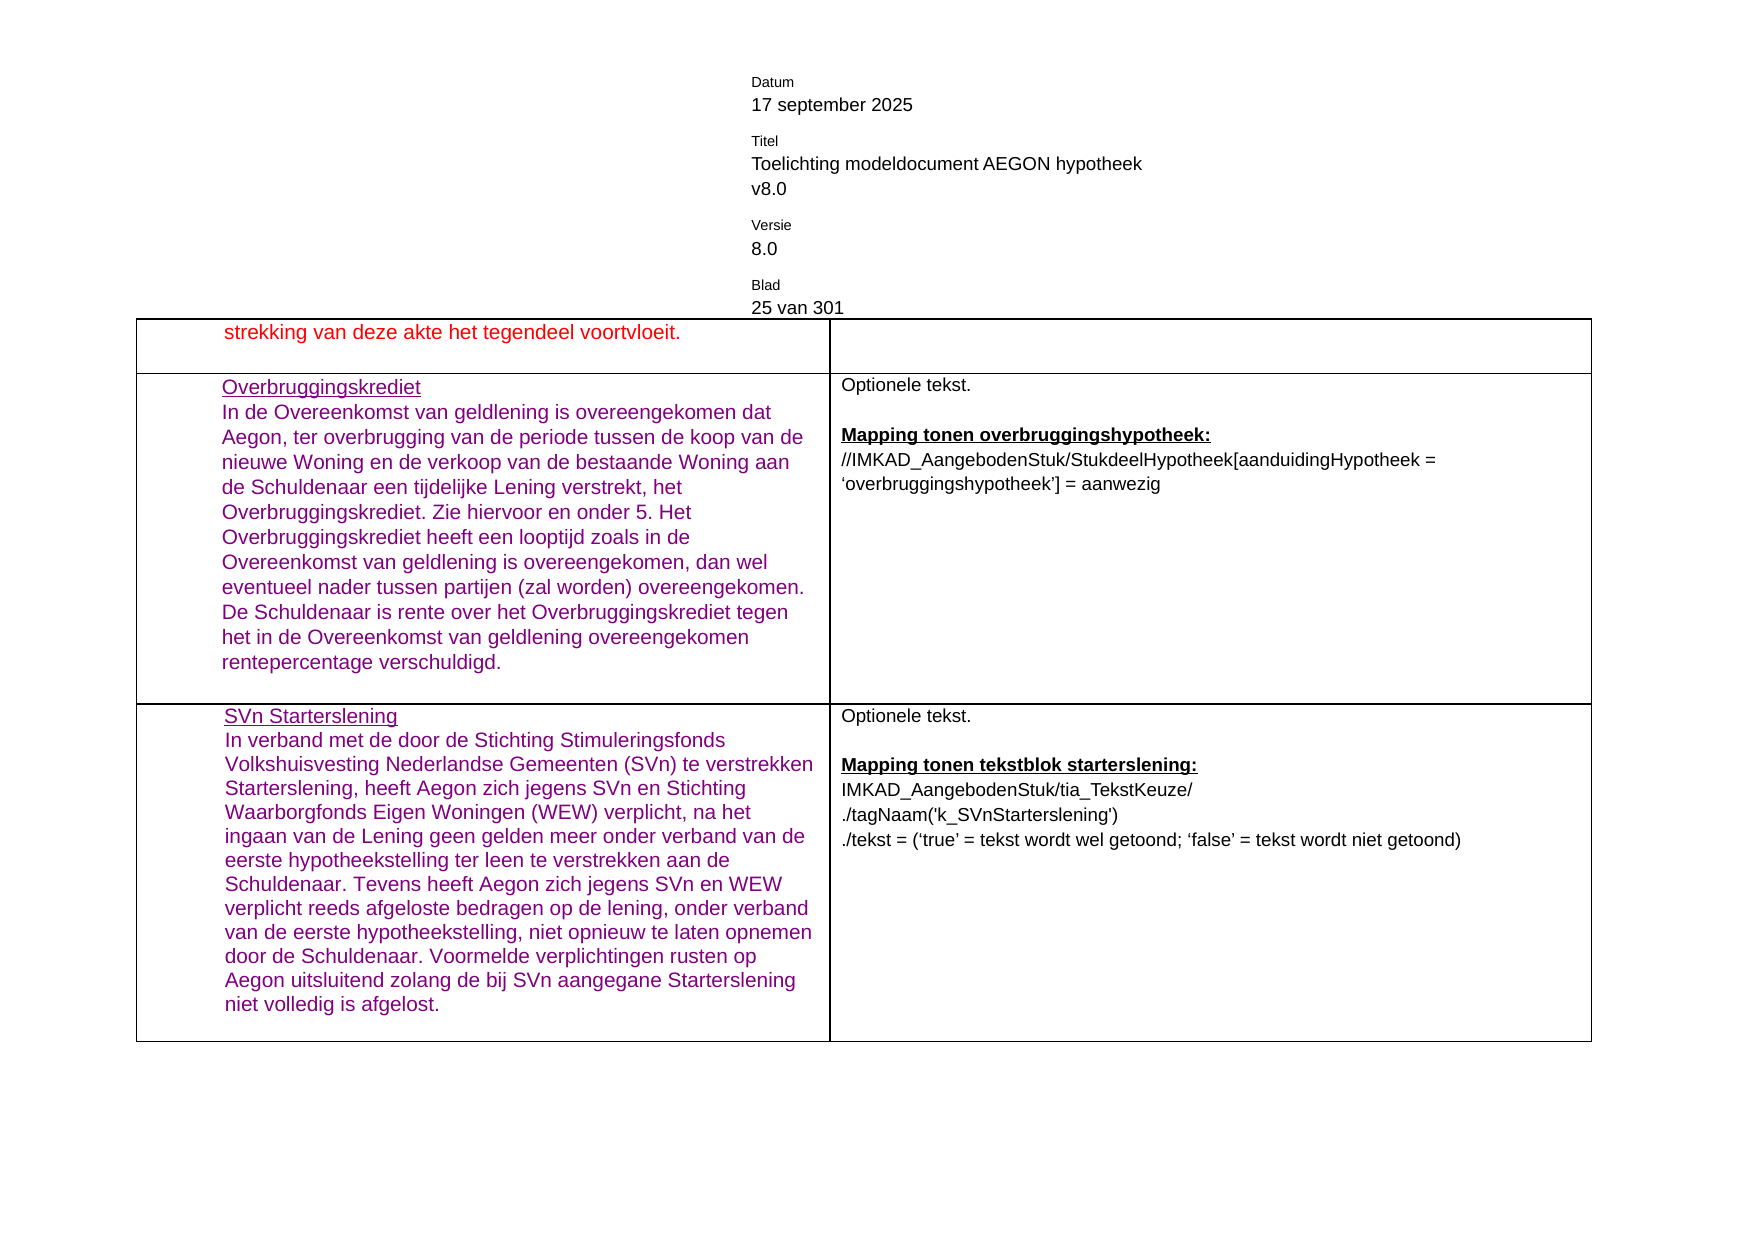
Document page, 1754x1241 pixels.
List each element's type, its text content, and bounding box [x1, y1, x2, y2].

table_cell Overbruggingskrediet In de Overeenkomst van geldlening is overeengekomen dat Aegon, ter overbrugging van de periode tussen de koop van de nieuwe Woning en de verkoop van de bestaande Woning aan de Schuldenaar een tijdelijke Lening verstrekt, het Overbruggingskrediet. Zie hiervoor en onder 5. Het Overbruggingskrediet heeft een looptijd zoals in de Overeenkomst van geldlening is overeengekomen, dan wel eventueel nader tussen partijen (zal worden) overeengekomen. De Schuldenaar is rente over het Overbruggingskrediet tegen het in de Overeenkomst van geldlening overeengekomen rentepercentage verschuldigd. [137, 374, 829, 703]
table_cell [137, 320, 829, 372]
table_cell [831, 320, 1591, 372]
table_cell Optionele tekst. Mapping tonen tekstblok starterslening: IMKAD_AangebodenStuk/tia_TekstKeuze/ ./tagNaam('k_SVnStarterslening') ./tekst = (‘true’ = tekst wordt wel getoond; ‘false’ = tekst wordt niet getoond) [831, 705, 1591, 1041]
table_cell SVn Starterslening In verband met de door de Stichting Stimuleringsfonds Volkshuisvesting Nederlandse Gemeenten (SVn) te verstrekken Starterslening, heeft Aegon zich jegens SVn en Stichting Waarborgfonds Eigen Woningen (WEW) verplicht, na het ingaan van de Lening geen gelden meer onder verband van de eerste hypotheekstelling ter leen te verstrekken aan de Schuldenaar. Tevens heeft Aegon zich jegens SVn en WEW verplicht reeds afgeloste bedragen op de lening, onder verband van de eerste hypotheekstelling, niet opnieuw te laten opnemen door de Schuldenaar. Voormelde verplichtingen rusten op Aegon uitsluitend zolang de bij SVn aangegane Starterslening niet volledig is afgelost. [137, 705, 829, 1041]
table_cell Optionele tekst. Mapping tonen overbruggingshypotheek: //IMKAD_AangebodenStuk/StukdeelHypotheek[aanduidingHypotheek = ‘overbruggingshypotheek’] = aanwezig [831, 374, 1591, 703]
